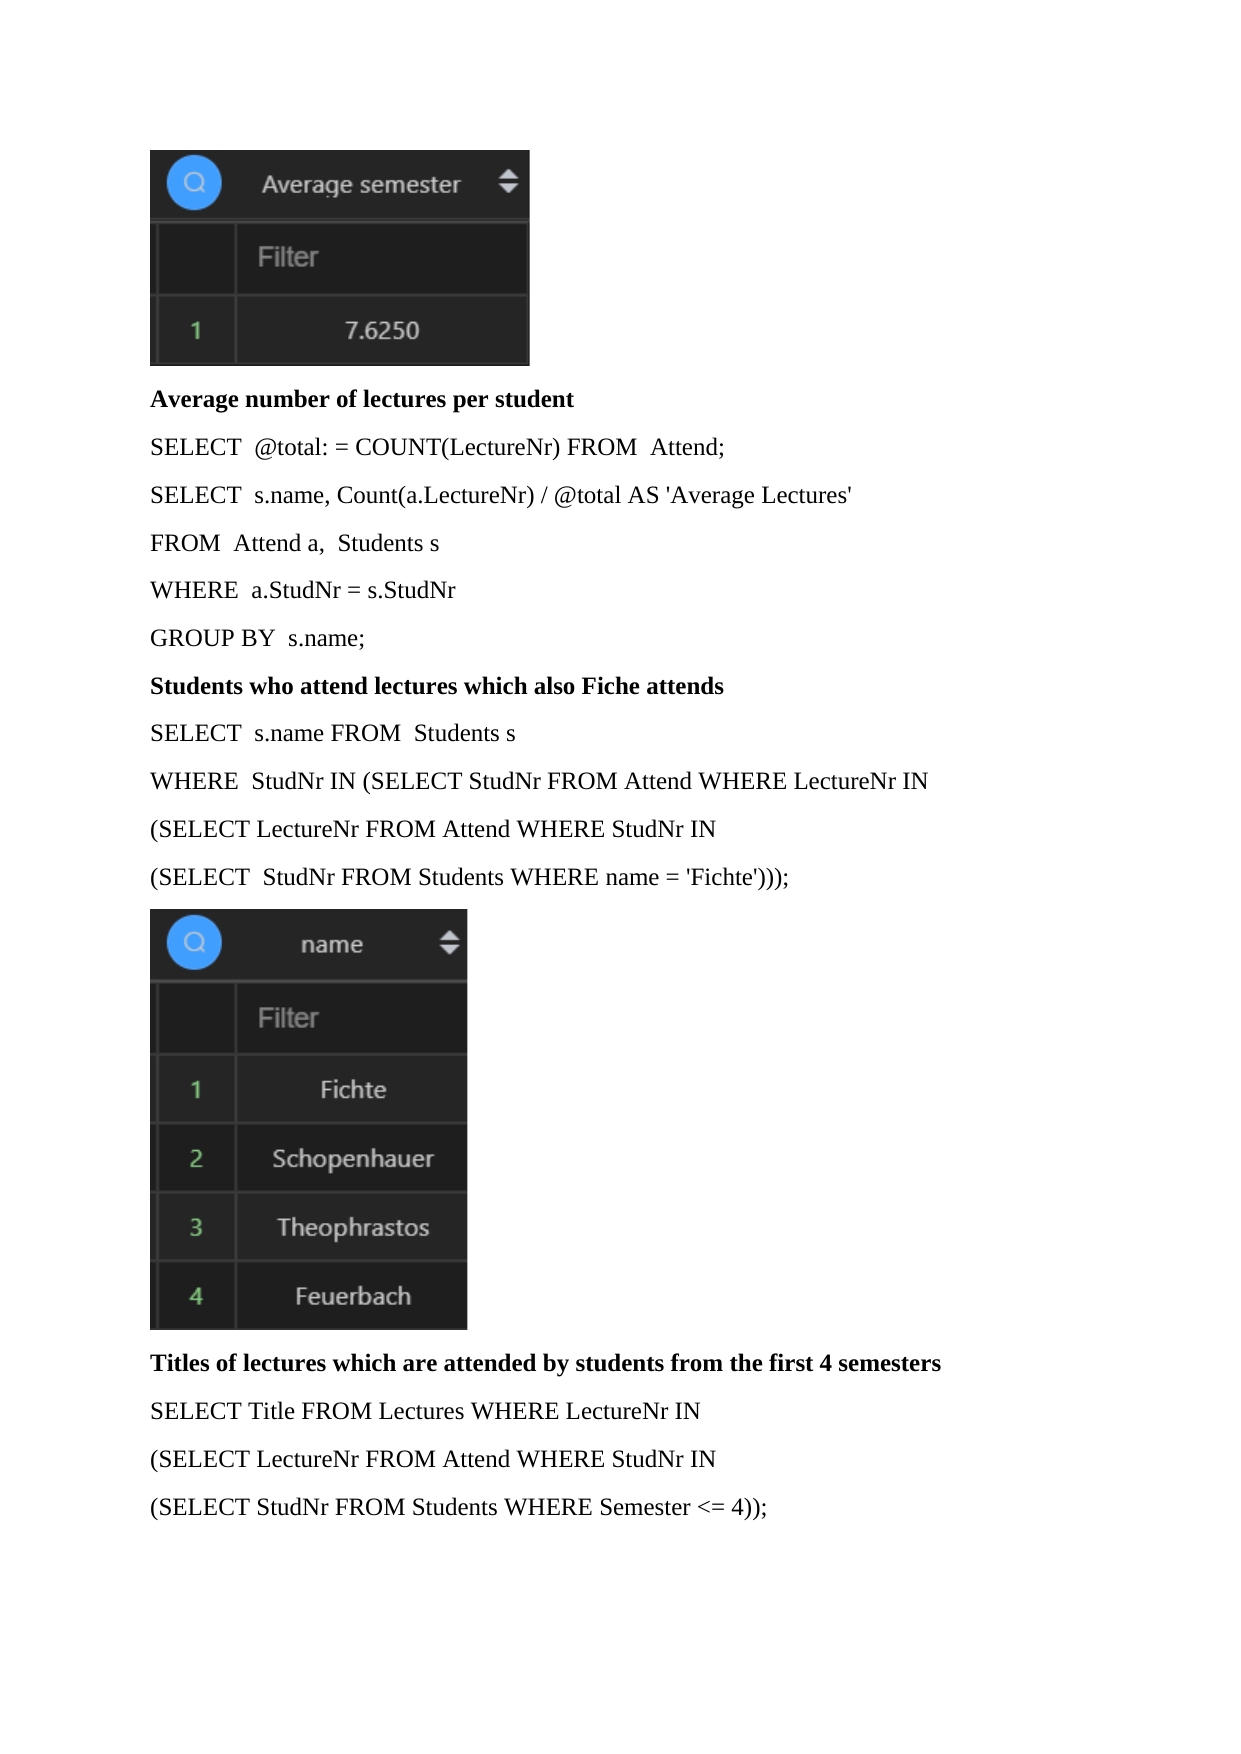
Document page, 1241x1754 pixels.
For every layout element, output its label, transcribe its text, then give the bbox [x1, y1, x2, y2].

text SELECT Title FROM Lectures WHERE LectureNr IN [150, 1396, 1090, 1425]
text (SELECT StudNr FROM Students WHERE name = 'Fichte'))); [150, 862, 1090, 890]
text (SELECT LectureNr FROM Attend WHERE StudNr IN [150, 814, 1090, 843]
text SELECT @total: = COUNT(LectureNr) FROM Attend; [150, 432, 1090, 461]
text GROUP BY s.name; [150, 623, 1090, 652]
picture [150, 909, 468, 1330]
text Titles of lectures which are attended by students from the first 4 semesters [150, 1348, 1090, 1377]
text Students who attend lectures which also Fiche attends [150, 671, 1090, 699]
text SELECT s.name FROM Students s [150, 718, 1090, 747]
picture [150, 150, 530, 366]
text WHERE a.StudNr = s.StudNr [150, 575, 1090, 604]
text FROM Attend a, Students s [150, 528, 1090, 556]
text (SELECT LectureNr FROM Attend WHERE StudNr IN [150, 1444, 1090, 1473]
text SELECT s.name, Count(a.LectureNr) / @total AS 'Average Lectures' [150, 480, 1090, 509]
text WHERE StudNr IN (SELECT StudNr FROM Attend WHERE LectureNr IN [150, 766, 1090, 795]
text (SELECT StudNr FROM Students WHERE Semester <= 4)); [150, 1492, 1090, 1520]
text Average number of lectures per student [150, 384, 1090, 413]
